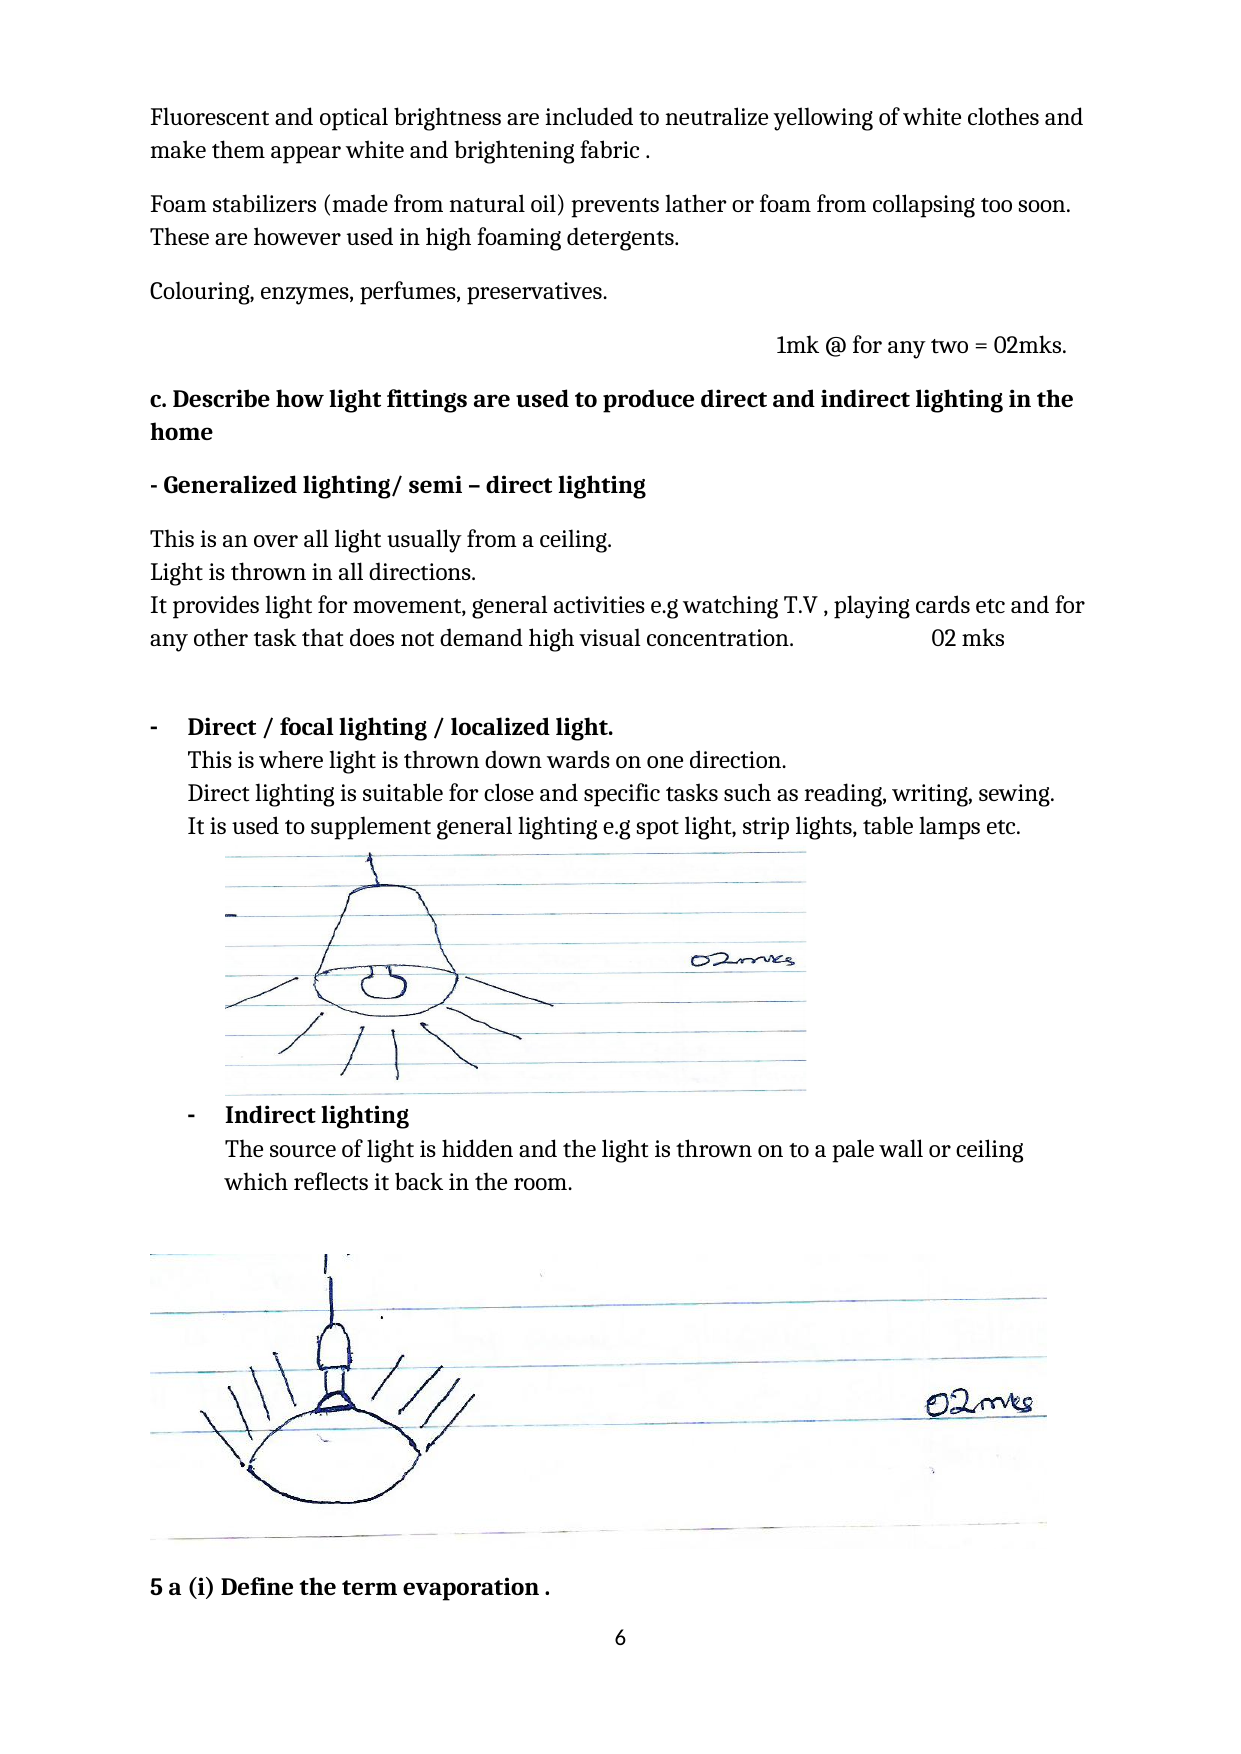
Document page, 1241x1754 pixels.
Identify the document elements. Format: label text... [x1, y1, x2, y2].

list Direct / focal lighting / localized light. [150, 711, 1090, 742]
list Direct lighting is suitable for close and specific tasks such as reading, writing, sewing. [187, 779, 1090, 808]
text Light is thrown in all directions. [150, 558, 1090, 587]
list This is where light is thrown down wards on one direction. [187, 746, 1090, 775]
picture [150, 1254, 1047, 1549]
text - Generalized lighting/ semi – direct lighting [150, 471, 1090, 500]
text 1mk @ for any two = 02mks. [150, 331, 1090, 359]
text This is an over all light usually from a ceiling. [150, 525, 1090, 554]
text Foam stabilizers (made from natural oil) prevents lather or foam from collapsing too soon. These are however used in high foaming detergents. [150, 190, 1090, 252]
list It is used to supplement general lighting e.g spot light, strip lights, table lamps etc. [187, 812, 1090, 841]
text Fluorescent and optical brightness are included to neutralize yellowing of white clothes and make them appear white and brightening fabric . [150, 103, 1090, 165]
text It provides light for movement, general activities e.g watching T.V , playing cards etc and for any other task that does not demand high visual concentration. 02 mks [150, 591, 1090, 653]
text Colouring, enzymes, perfumes, preservatives. [150, 277, 1090, 306]
text c. Describe how light fittings are used to produce direct and indirect lighting in the home [150, 384, 1090, 446]
list The source of light is hidden and the light is thrown on to a pale wall or ceiling which reflects it back in the room. [225, 1134, 1090, 1196]
text 5 a (i) Define the term evaporation . [150, 1573, 1090, 1602]
list Indirect lighting [187, 1099, 1090, 1130]
picture [225, 845, 807, 1096]
